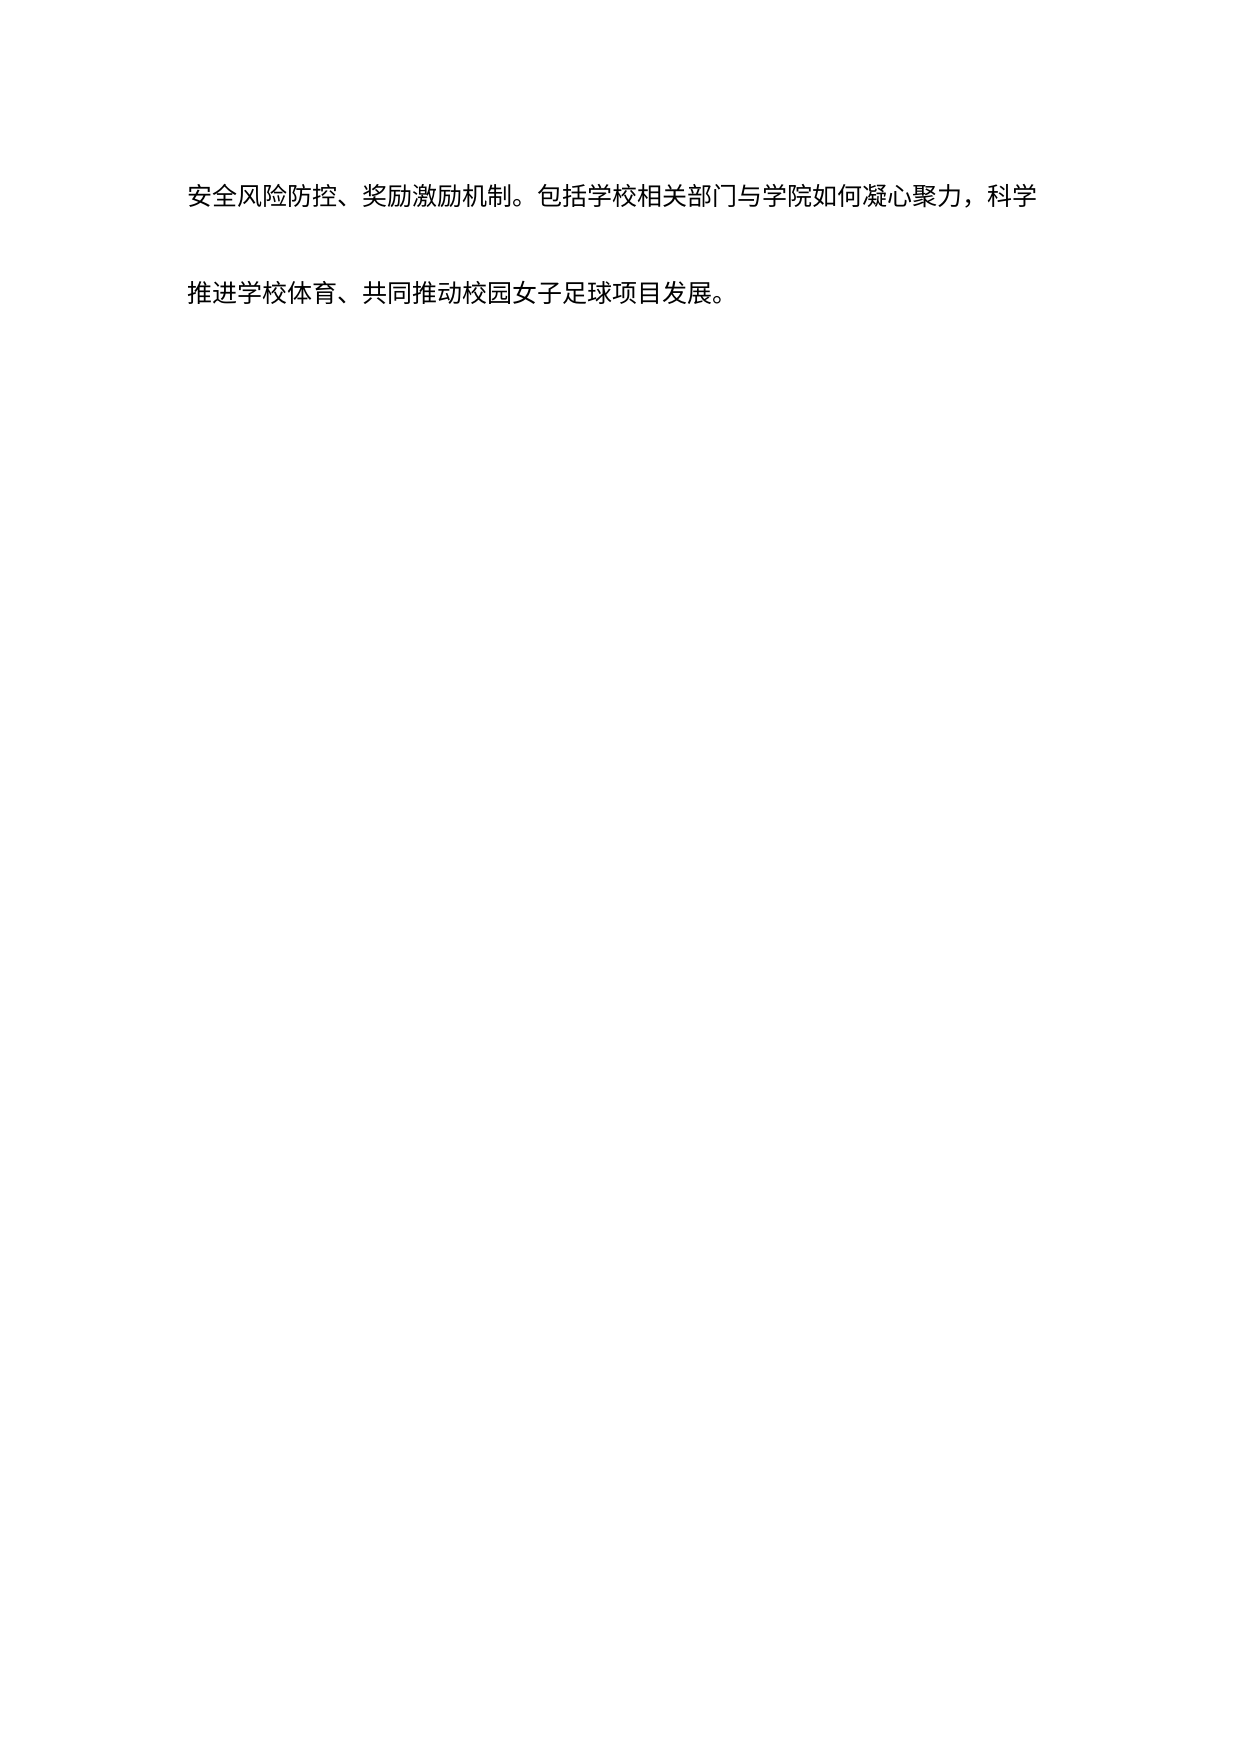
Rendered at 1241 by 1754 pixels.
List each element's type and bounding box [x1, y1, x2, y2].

text [187, 162, 1053, 324]
